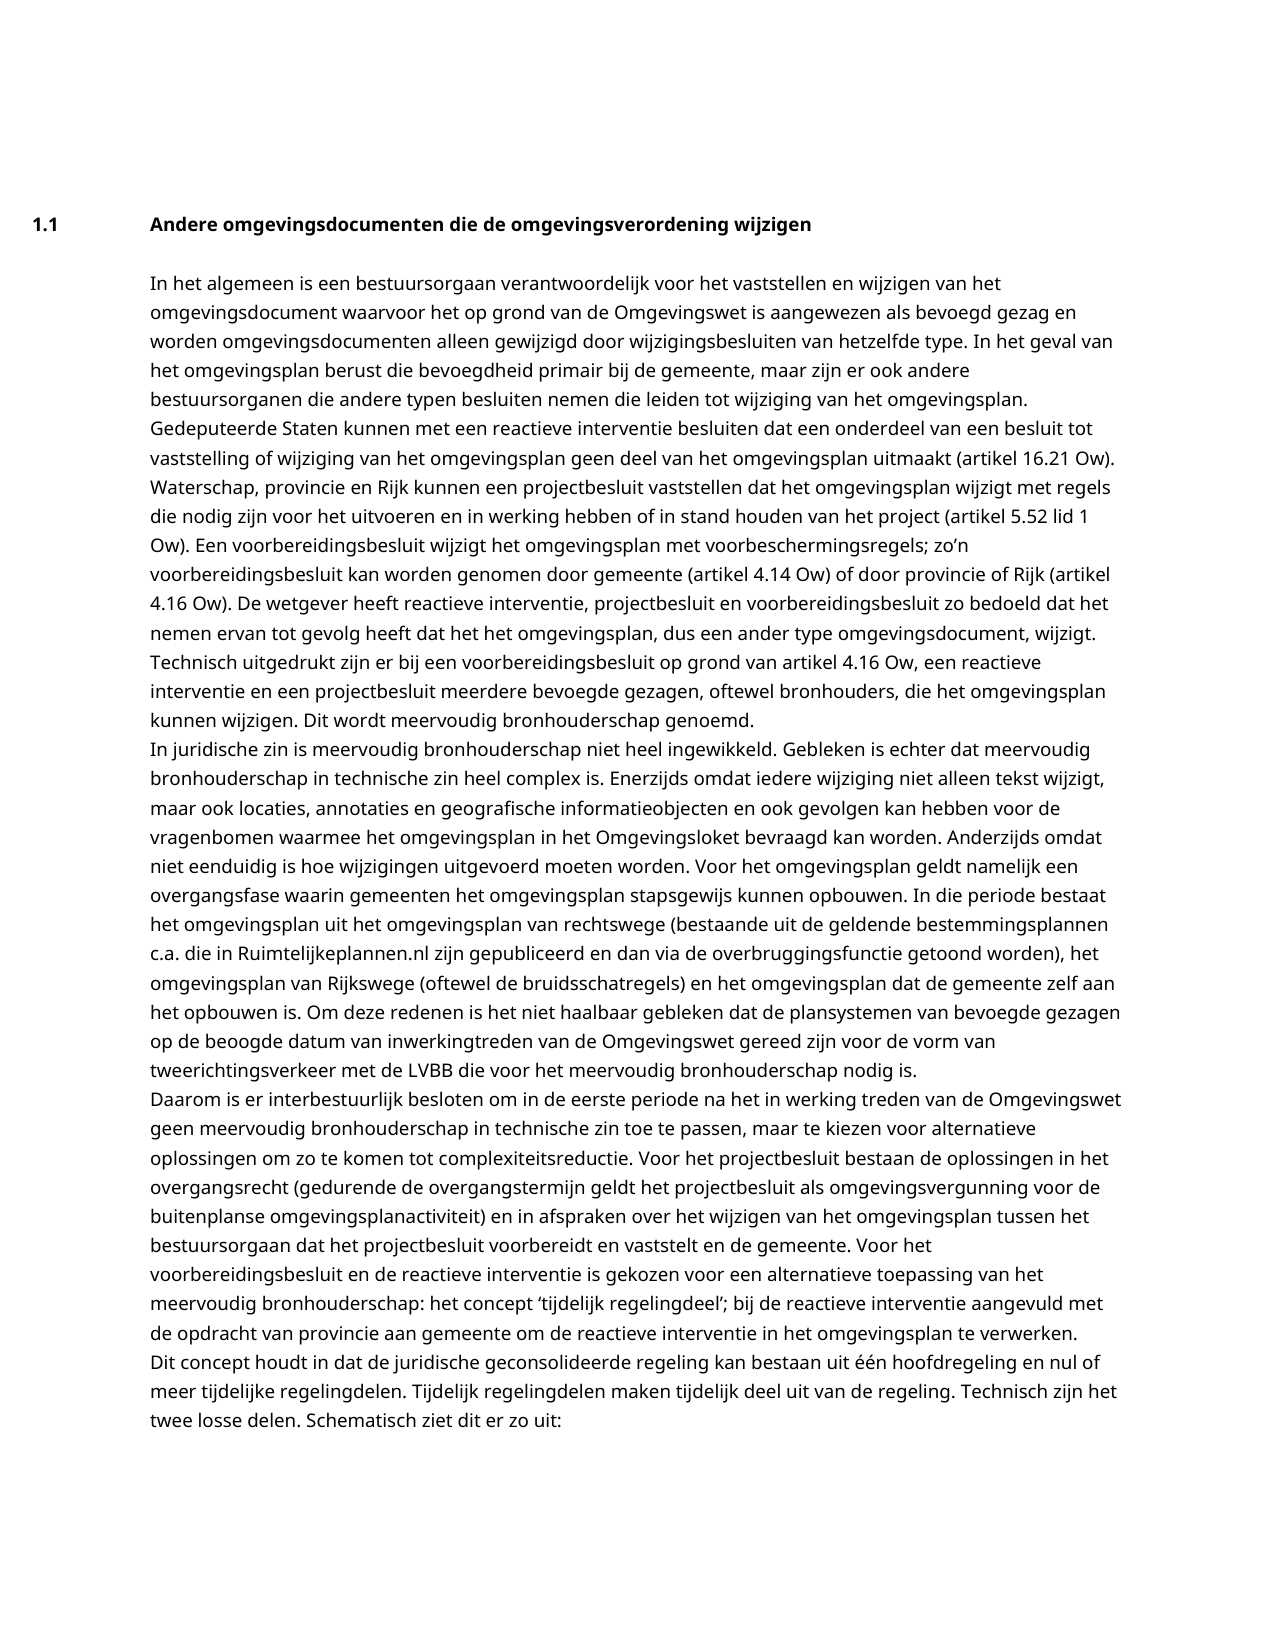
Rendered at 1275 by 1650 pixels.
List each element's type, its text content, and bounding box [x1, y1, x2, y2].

text In juridische zin is meervoudig bronhouderschap niet heel ingewikkeld. Gebleken is echter dat meervoudig bronhouderschap in technische zin heel complex is. Enerzijds omdat iedere wijziging niet alleen tekst wijzigt, maar ook locaties, annotaties en geografische informatieobjecten en ook gevolgen kan hebben voor de vragenbomen waarmee het omgevingsplan in het Omgevingsloket bevraagd kan worden. Anderzijds omdat niet eenduidig is hoe wijzigingen uitgevoerd moeten worden. Voor het omgevingsplan geldt namelijk een overgangsfase waarin gemeenten het omgevingsplan stapsgewijs kunnen opbouwen. In die periode bestaat het omgevingsplan uit het omgevingsplan van rechtswege (bestaande uit de geldende bestemmingsplannen c.a. die in Ruimtelijkeplannen.nl zijn gepubliceerd en dan via de overbruggingsfunctie getoond worden), het omgevingsplan van Rijkswege (oftewel de bruidsschatregels) en het omgevingsplan dat de gemeente zelf aan het opbouwen is. Om deze redenen is het niet haalbaar gebleken dat de plansystemen van bevoegde gezagen op de beoogde datum van inwerkingtreden van de Omgevingswet gereed zijn voor de vorm van tweerichtingsverkeer met de LVBB die voor het meervoudig bronhouderschap nodig is. [150, 733, 1125, 1083]
text Daarom is er interbestuurlijk besloten om in de eerste periode na het in werking treden van de Omgevingswet geen meervoudig bronhouderschap in technische zin toe te passen, maar te kiezen voor alternatieve oplossingen om zo te komen tot complexiteitsreductie. Voor het projectbesluit bestaan de oplossingen in het overgangsrecht (gedurende de overgangstermijn geldt het projectbesluit als omgevingsvergunning voor de buitenplanse omgevingsplanactiviteit) en in afspraken over het wijzigen van het omgevingsplan tussen het bestuursorgaan dat het projectbesluit voorbereidt en vaststelt en de gemeente. Voor het voorbereidingsbesluit en de reactieve interventie is gekozen voor een alternatieve toepassing van het meervoudig bronhouderschap: het concept ‘tijdelijk regelingdeel’; bij de reactieve interventie aangevuld met de opdracht van provincie aan gemeente om de reactieve interventie in het omgevingsplan te verwerken. [150, 1083, 1125, 1346]
text In het algemeen is een bestuursorgaan verantwoordelijk voor het vaststellen en wijzigen van het omgevingsdocument waarvoor het op grond van de Omgevingswet is aangewezen als bevoegd gezag en worden omgevingsdocumenten alleen gewijzigd door wijzigingsbesluiten van hetzelfde type. In het geval van het omgevingsplan berust die bevoegdheid primair bij de gemeente, maar zijn er ook andere bestuursorganen die andere typen besluiten nemen die leiden tot wijziging van het omgevingsplan. Gedeputeerde Staten kunnen met een reactieve interventie besluiten dat een onderdeel van een besluit tot vaststelling of wijziging van het omgevingsplan geen deel van het omgevingsplan uitmaakt (artikel 16.21 Ow). Waterschap, provincie en Rijk kunnen een projectbesluit vaststellen dat het omgevingsplan wijzigt met regels die nodig zijn voor het uitvoeren en in werking hebben of in stand houden van het project (artikel 5.52 lid 1 Ow). Een voorbereidingsbesluit wijzigt het omgevingsplan met voorbeschermingsregels; zo’n voorbereidingsbesluit kan worden genomen door gemeente (artikel 4.14 Ow) of door provincie of Rijk (artikel 4.16 Ow). De wetgever heeft reactieve interventie, projectbesluit en voorbereidingsbesluit zo bedoeld dat het nemen ervan tot gevolg heeft dat het het omgevingsplan, dus een ander type omgevingsdocument, wijzigt. Technisch uitgedrukt zijn er bij een voorbereidingsbesluit op grond van artikel 4.16 Ow, een reactieve interventie en een projectbesluit meerdere bevoegde gezagen, oftewel bronhouders, die het omgevingsplan kunnen wijzigen. Dit wordt meervoudig bronhouderschap genoemd. [150, 267, 1125, 733]
subtitle Andere omgevingsdocumenten die wijzigen [32, 208, 1125, 237]
text Dit concept houdt in dat de juridische geconsolideerde regeling kan bestaan uit één hoofdregeling en nul of meer tijdelijke regelingdelen. Tijdelijk regelingdelen maken tijdelijk deel uit van de regeling. Technisch zijn het twee losse delen. Schematisch ziet dit er zo uit: [150, 1346, 1125, 1433]
